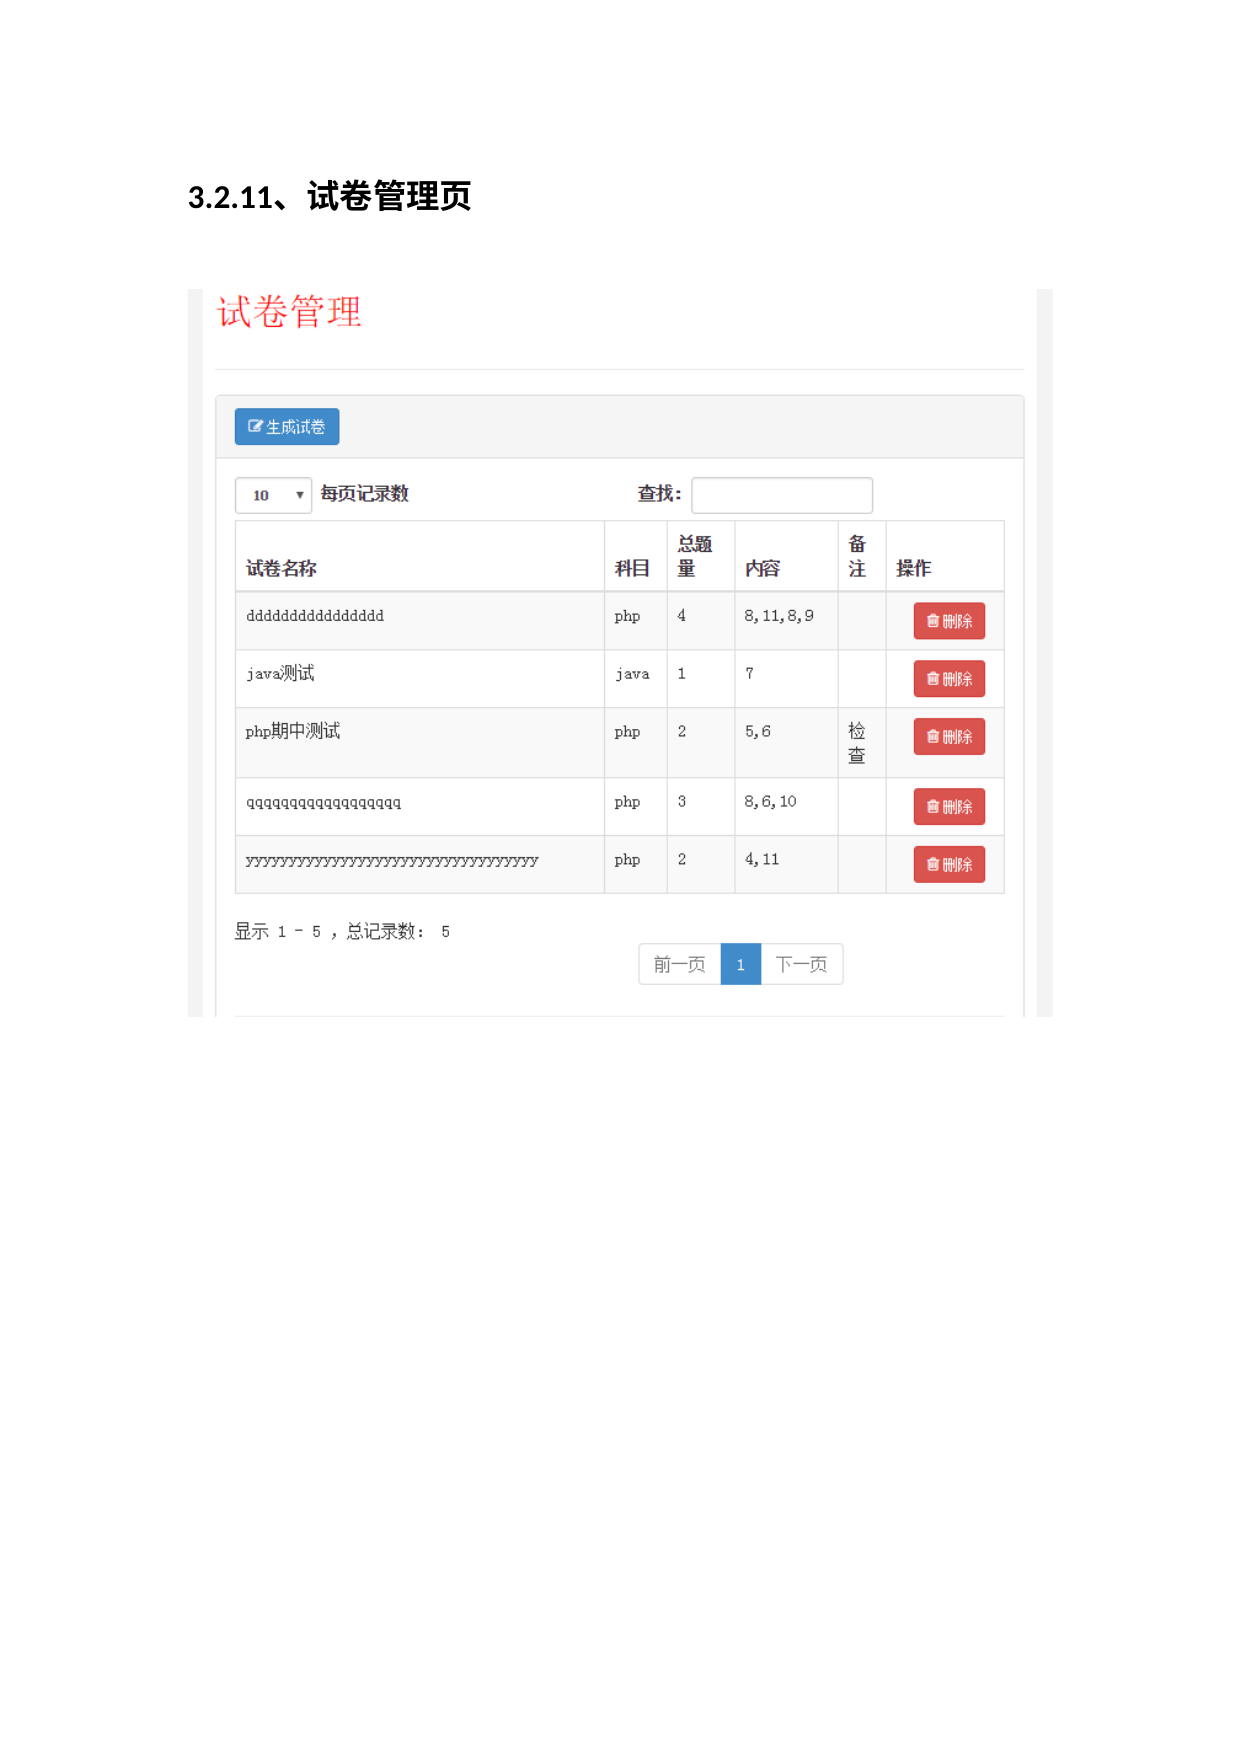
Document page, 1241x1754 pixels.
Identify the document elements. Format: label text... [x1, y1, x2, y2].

subtitle 3.2.11、试卷管理页 [187, 162, 1053, 227]
picture [187, 289, 1053, 1017]
